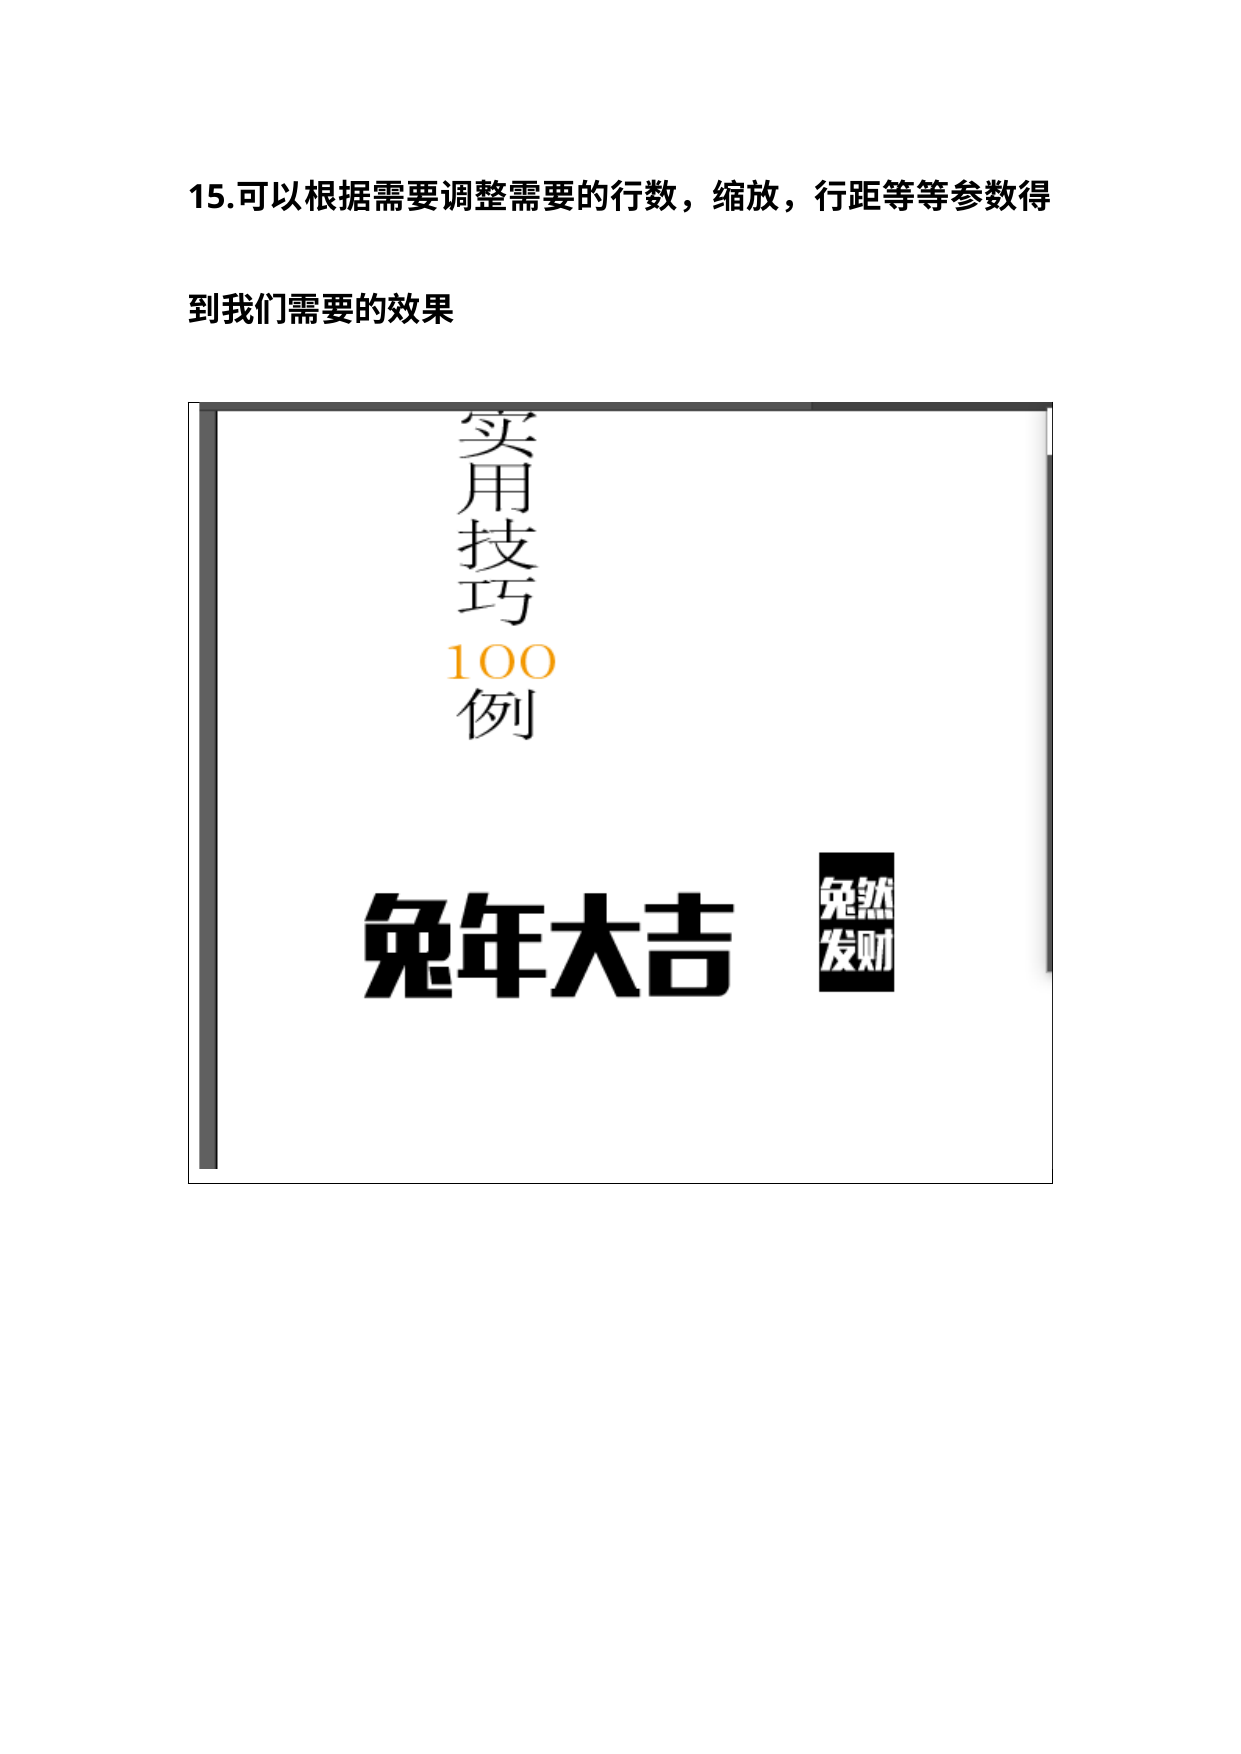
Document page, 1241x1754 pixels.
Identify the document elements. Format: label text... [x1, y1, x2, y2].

picture [199, 402, 1053, 1169]
table_header [189, 403, 1052, 1183]
subtitle 15.可以根据需要调整需要的行数，缩放，行距等等参数得到我们需要的效果 [187, 162, 1053, 339]
